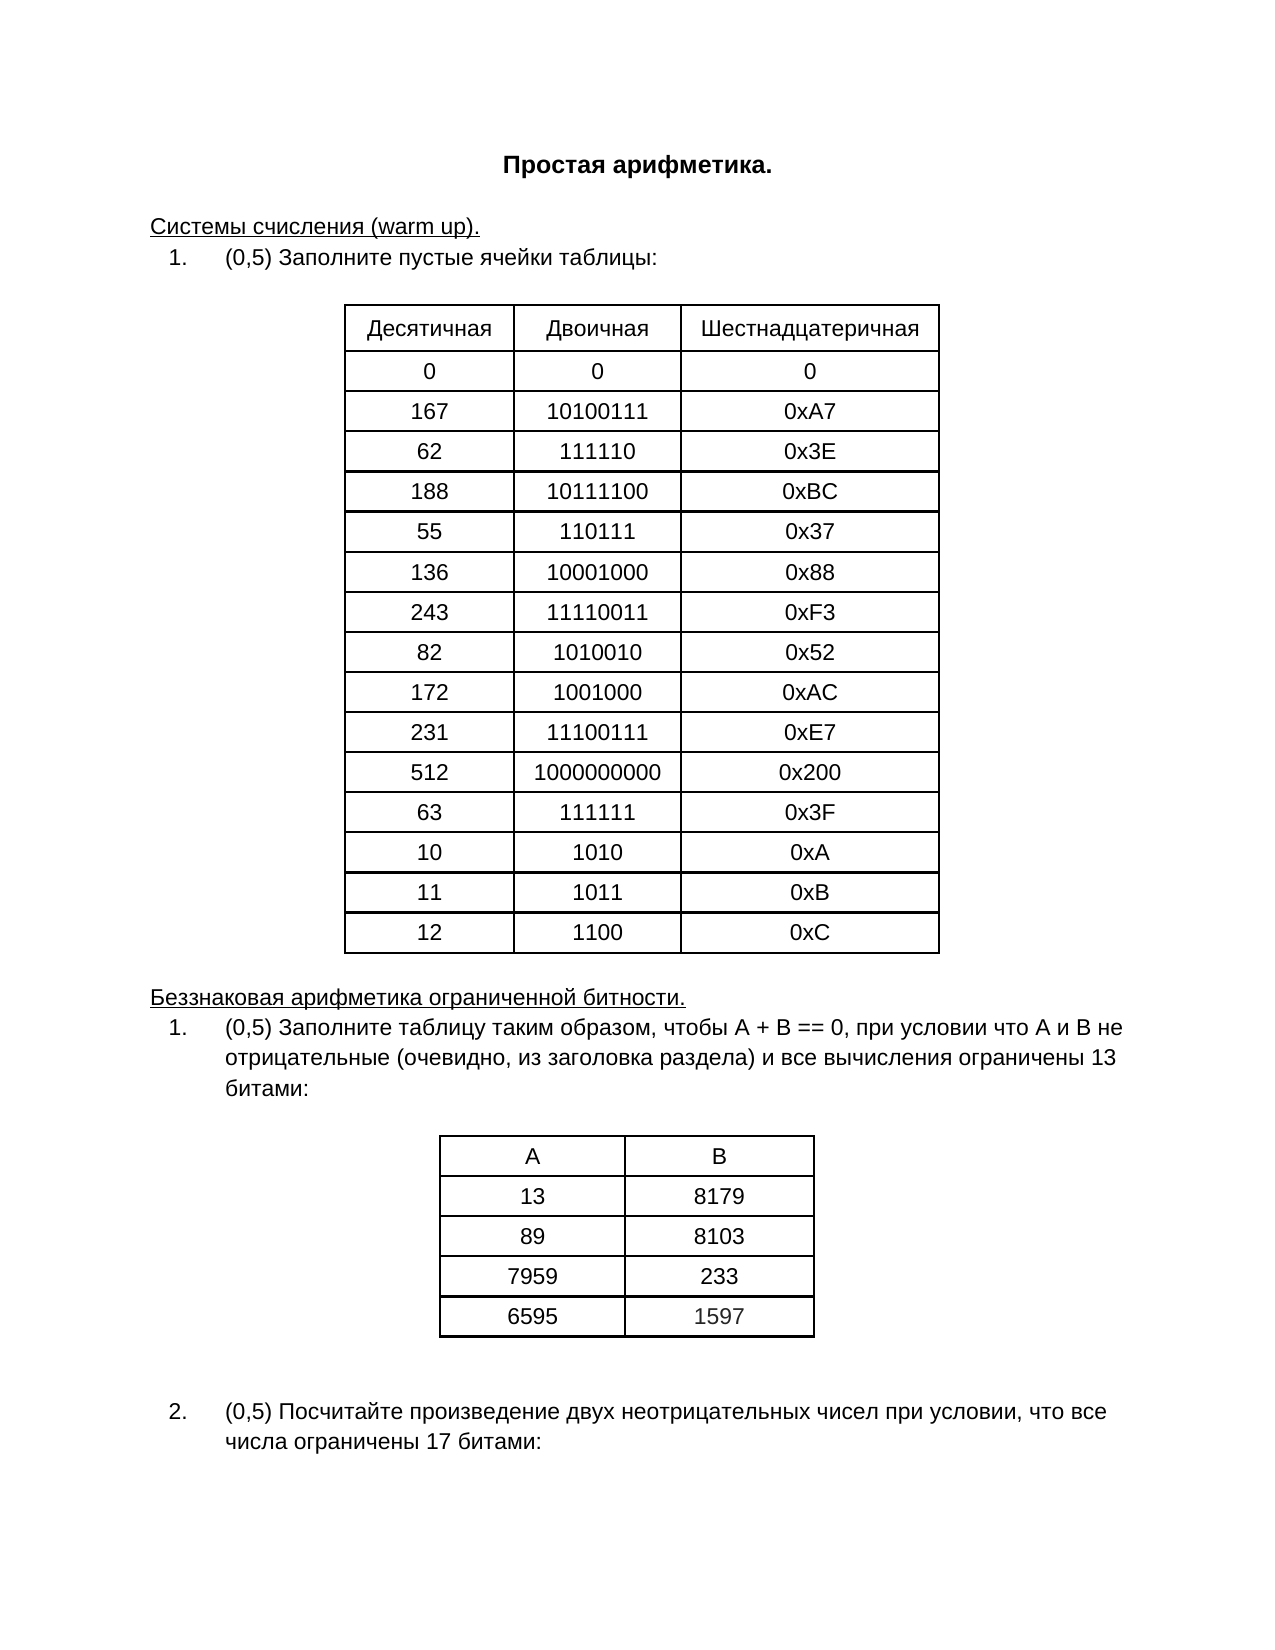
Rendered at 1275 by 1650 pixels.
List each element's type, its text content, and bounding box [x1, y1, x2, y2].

table_cell 136 [346, 553, 513, 591]
table_cell 11100111 [515, 713, 680, 751]
table_cell 10111100 [515, 473, 680, 510]
table_cell 7959 [441, 1257, 624, 1295]
table_cell 188 [346, 473, 513, 510]
table_cell 55 [346, 513, 513, 551]
table_cell 0xC [682, 914, 938, 952]
table_cell 1010 [515, 833, 680, 871]
table_cell 233 [626, 1257, 813, 1295]
text Простая арифметика. [150, 150, 1125, 179]
table_cell 12 [346, 914, 513, 952]
table_cell 0x3F [682, 793, 938, 831]
table_cell 0xB [682, 874, 938, 911]
table_cell 10001000 [515, 553, 680, 591]
text Системы счисления (warm up). [150, 213, 1125, 239]
table_cell 0x88 [682, 553, 938, 591]
table_cell 11110011 [515, 593, 680, 631]
list (0,5) Посчитайте произведение двух неотрицательных чисел при условии, что все числа ограничены 17 битами: [187, 1398, 1125, 1454]
table_cell 6595 [441, 1298, 624, 1335]
table_cell 10 [346, 833, 513, 871]
table_cell 82 [346, 633, 513, 671]
table_cell 1597 [626, 1298, 813, 1335]
table_cell 0xBC [682, 473, 938, 510]
table_cell 0xE7 [682, 713, 938, 751]
table_cell 89 [441, 1217, 624, 1255]
table_cell 1011 [515, 874, 680, 911]
text Беззнаковая арифметика ограниченной битности. [150, 984, 1125, 1010]
table_header A [441, 1137, 624, 1175]
table_cell 0xA7 [682, 392, 938, 430]
table_cell 10100111 [515, 392, 680, 430]
list (0,5) Заполните пустые ячейки таблицы: [187, 243, 1125, 270]
table_cell 0xA [682, 833, 938, 871]
table_cell 231 [346, 713, 513, 751]
table_header Шестнадцатеричная [682, 306, 938, 350]
table_cell 0x52 [682, 633, 938, 671]
table_cell 0x37 [682, 513, 938, 551]
table_cell 172 [346, 673, 513, 711]
table_cell 0 [682, 352, 938, 390]
table_cell 110111 [515, 513, 680, 551]
table_cell 243 [346, 593, 513, 631]
table_cell 0 [515, 352, 680, 390]
table_cell 13 [441, 1177, 624, 1215]
table_cell 0 [346, 352, 513, 390]
table_cell 1010010 [515, 633, 680, 671]
table_cell 0xF3 [682, 593, 938, 631]
table_cell 63 [346, 793, 513, 831]
table_header Двоичная [515, 306, 680, 350]
table_header B [626, 1137, 813, 1175]
table_cell 512 [346, 753, 513, 791]
table_cell 0x3E [682, 432, 938, 470]
table_cell 167 [346, 392, 513, 430]
list (0,5) Заполните таблицу таким образом, чтобы A + B == 0, при условии что A и B не отрицательные (очевидно, из заголовка раздела) и все вычисления ограничены 13 битами: [187, 1014, 1125, 1101]
table_cell 11 [346, 874, 513, 911]
table_cell 0xAC [682, 673, 938, 711]
table_cell 8103 [626, 1217, 813, 1255]
table_cell 62 [346, 432, 513, 470]
table_header Десятичная [346, 306, 513, 350]
table_cell 8179 [626, 1177, 813, 1215]
table_cell 1100 [515, 914, 680, 952]
table_cell 0x200 [682, 753, 938, 791]
table_cell 111111 [515, 793, 680, 831]
table_cell 111110 [515, 432, 680, 470]
table_cell 1001000 [515, 673, 680, 711]
table_cell 1000000000 [515, 753, 680, 791]
